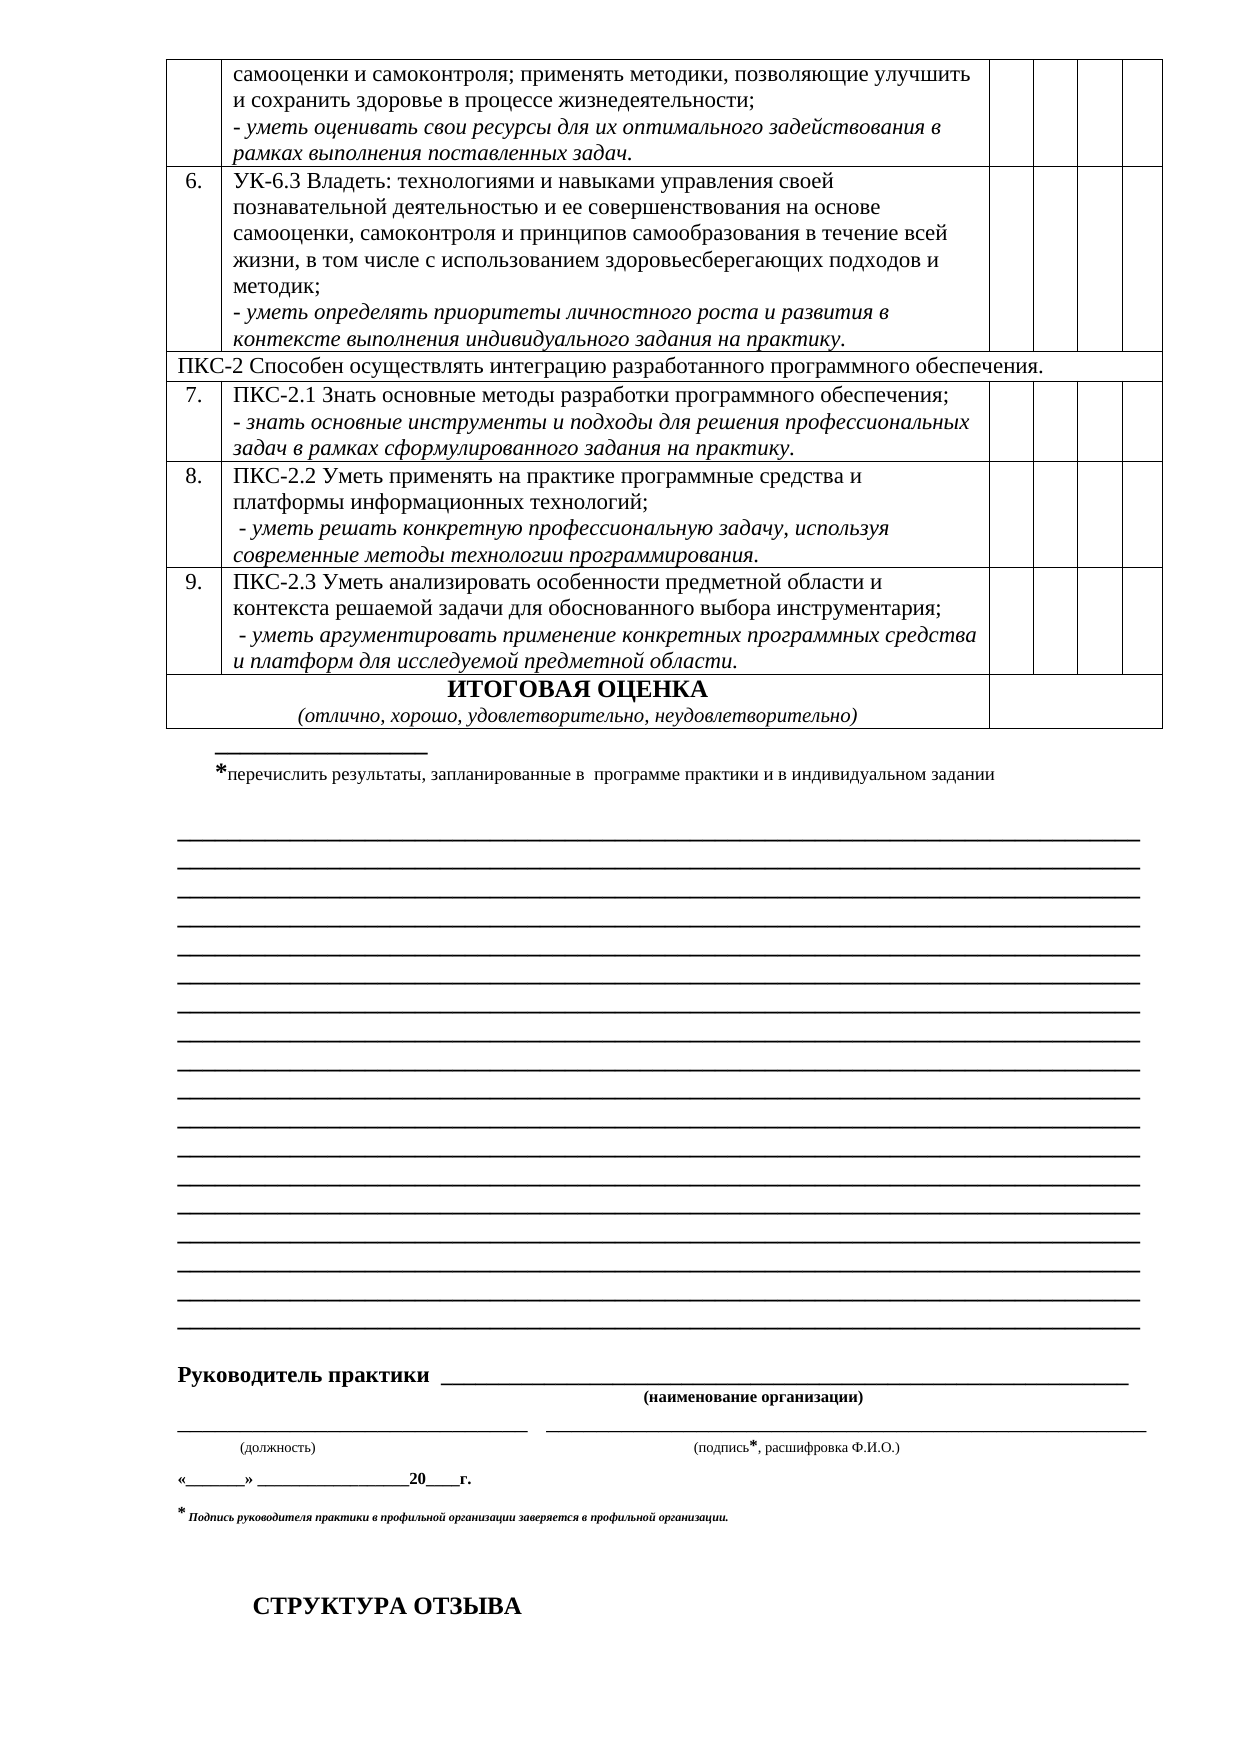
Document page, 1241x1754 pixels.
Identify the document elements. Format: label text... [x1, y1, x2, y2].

text *перечислить результаты, запланированные в программе практики и в индивидуальном задании [215, 757, 1152, 786]
table_cell [1123, 568, 1162, 673]
table_cell [1034, 568, 1077, 673]
text Руководитель практики ____________________________________________________________ [177, 1361, 1152, 1387]
text ____________________________ ________________________________________________ [177, 1406, 1152, 1435]
table_cell [990, 568, 1033, 673]
table_cell ПКС-2 Способен осуществлять интеграцию разработанного программного обеспечения. [167, 352, 1162, 381]
table_cell [990, 462, 1033, 567]
table_cell [1078, 167, 1122, 351]
text ____________________________________________________________________________________________________________________________________________________________________________________________________________________________________________________________________________________________________________________________________________________________________________________________________________________________________________________________________________________________________________________________________________________________________________________________________________________________________________________________________________________________________________________________________________________________________________________________________________________________________________________________________________________________________________________________________________________________ [177, 987, 1152, 1332]
text _____________________________________________________________________________ [177, 930, 1152, 958]
table_cell [1123, 462, 1162, 567]
text (должность) (подпись*, расшифровка Ф.И.О.) [177, 1435, 1152, 1469]
table_cell [1078, 382, 1122, 461]
table_cell [1034, 382, 1077, 461]
table_cell [1034, 167, 1077, 351]
text _____________________________________________________________________________ [177, 958, 1152, 987]
table_cell [1078, 568, 1122, 673]
table_cell [1123, 382, 1162, 461]
text _________________ [215, 729, 1152, 757]
table_cell 8. [167, 462, 221, 567]
table_cell 5. [167, 60, 221, 166]
table_cell [990, 167, 1033, 351]
table_cell 7. [167, 382, 221, 461]
text «_______» __________________20____г. [177, 1469, 1152, 1502]
table_cell ИТОГОВАЯ ОЦЕНКА (отлично, хорошо, удовлетворительно, неудовлетворительно) [167, 675, 989, 727]
table_cell [1078, 462, 1122, 567]
table_cell [1078, 60, 1122, 166]
table_cell [1123, 167, 1162, 351]
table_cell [222, 60, 989, 166]
table_cell 6. [167, 167, 221, 351]
table_cell [1123, 60, 1162, 166]
table_cell ПКС-2.3 Уметь анализировать особенности предметной области и контекста решаемой задачи для обоснованного выбора инструментария; - уметь аргументировать применение конкретных программных средства и платформ для исследуемой предметной области. [222, 568, 989, 673]
table_cell 9. [167, 568, 221, 673]
text СТРУКТУРА ОТЗЫВА [177, 1591, 1131, 1620]
table_cell ПКС-2.1 Знать основные методы разработки программного обеспечения; - знать основные инструменты и подходы для решения профессиональных задач в рамках сформулированного задания на практику. [222, 382, 989, 461]
table_cell [1034, 462, 1077, 567]
table_cell [990, 675, 1162, 727]
table_cell [990, 382, 1033, 461]
table_cell ПКС-2.2 Уметь применять на практике программные средства и платформы информационных технологий; - уметь решать конкретную профессиональную задачу, используя современные методы технологии программирования. [222, 462, 989, 567]
text ____________________________________________________________________________________________________________________________________________________________________________________________________________________________________________________________________________________________________________________ [177, 815, 1152, 930]
text (наименование организации) [177, 1387, 1152, 1406]
table_cell [990, 60, 1033, 166]
table_cell УК-6.3 Владеть: технологиями и навыками управления своей познавательной деятельностью и ее совершенствования на основе самооценки, самоконтроля и принципов самообразования в течение всей жизни, в том числе с использованием здоровьесберегающих подходов и методик; - уметь определять приоритеты личностного роста и развития в контексте выполнения индивидуального задания на практику. [222, 167, 989, 351]
table_cell [1034, 60, 1077, 166]
text * Подпись руководителя практики в профильной организации заверяется в профильной организации. [177, 1502, 1152, 1536]
